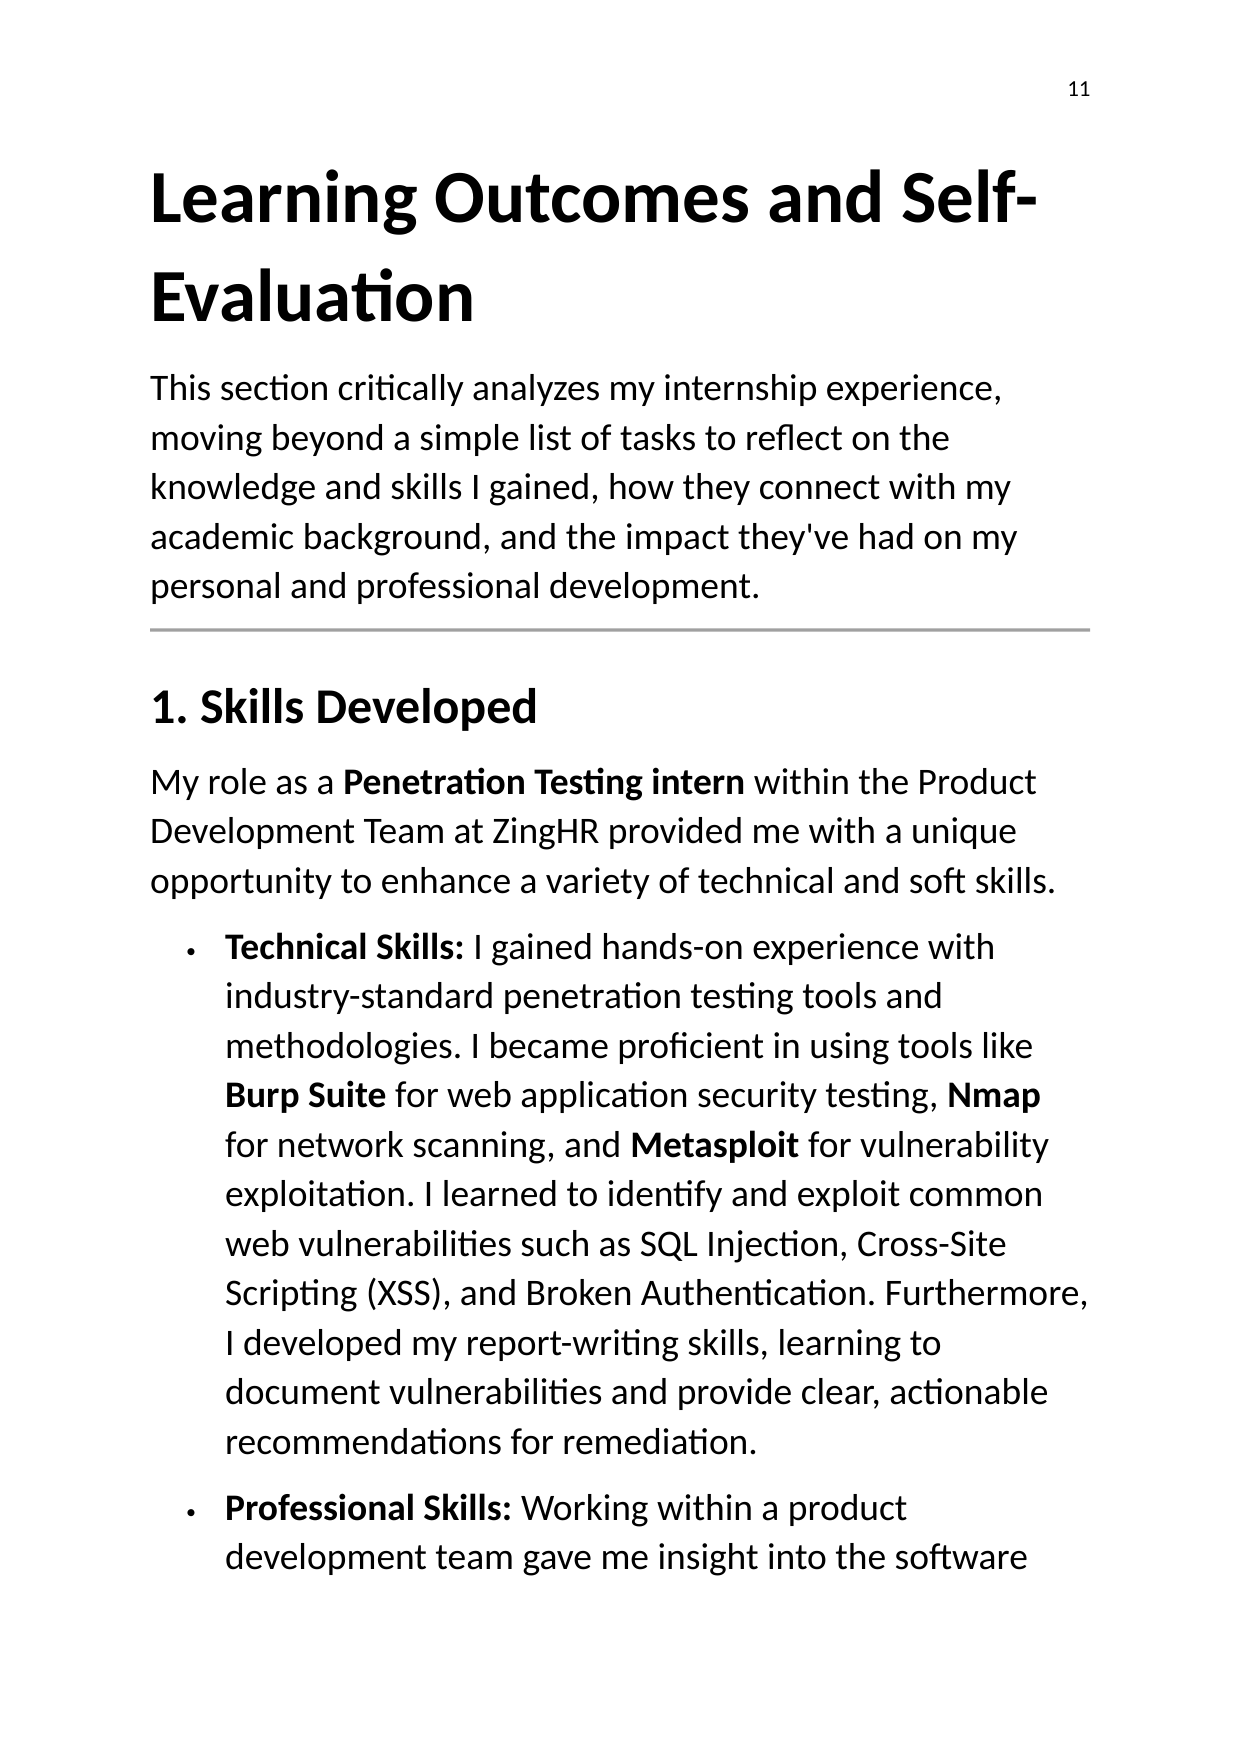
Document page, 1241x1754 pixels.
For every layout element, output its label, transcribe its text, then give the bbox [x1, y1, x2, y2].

text This section critically analyzes my internship experience, moving beyond a simple list of tasks to reflect on the knowledge and skills I gained, how they connect with my academic background, and the impact they've had on my personal and professional development. [150, 364, 1090, 608]
text My role as a Penetration Testing intern within the Product Development Team at ZingHR provided me with a unique opportunity to enhance a variety of technical and soft skills. [150, 758, 1090, 903]
text 1. Skills Developed [150, 675, 1090, 736]
list Technical Skills: I gained hands-on experience with industry-standard penetration testing tools and methodologies. I became proficient in using tools like Burp Suite for web application security testing, Nmap for network scanning, and Metasploit for vulnerability exploitation. I learned to identify and exploit common web vulnerabilities such as SQL Injection, Cross-Site Scripting (XSS), and Broken Authentication. Furthermore, I developed my report-writing skills, learning to document vulnerabilities and provide clear, actionable recommendations for remediation. [187, 923, 1090, 1463]
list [187, 1484, 1090, 1579]
text Learning Outcomes and Self-Evaluation [150, 150, 1090, 340]
